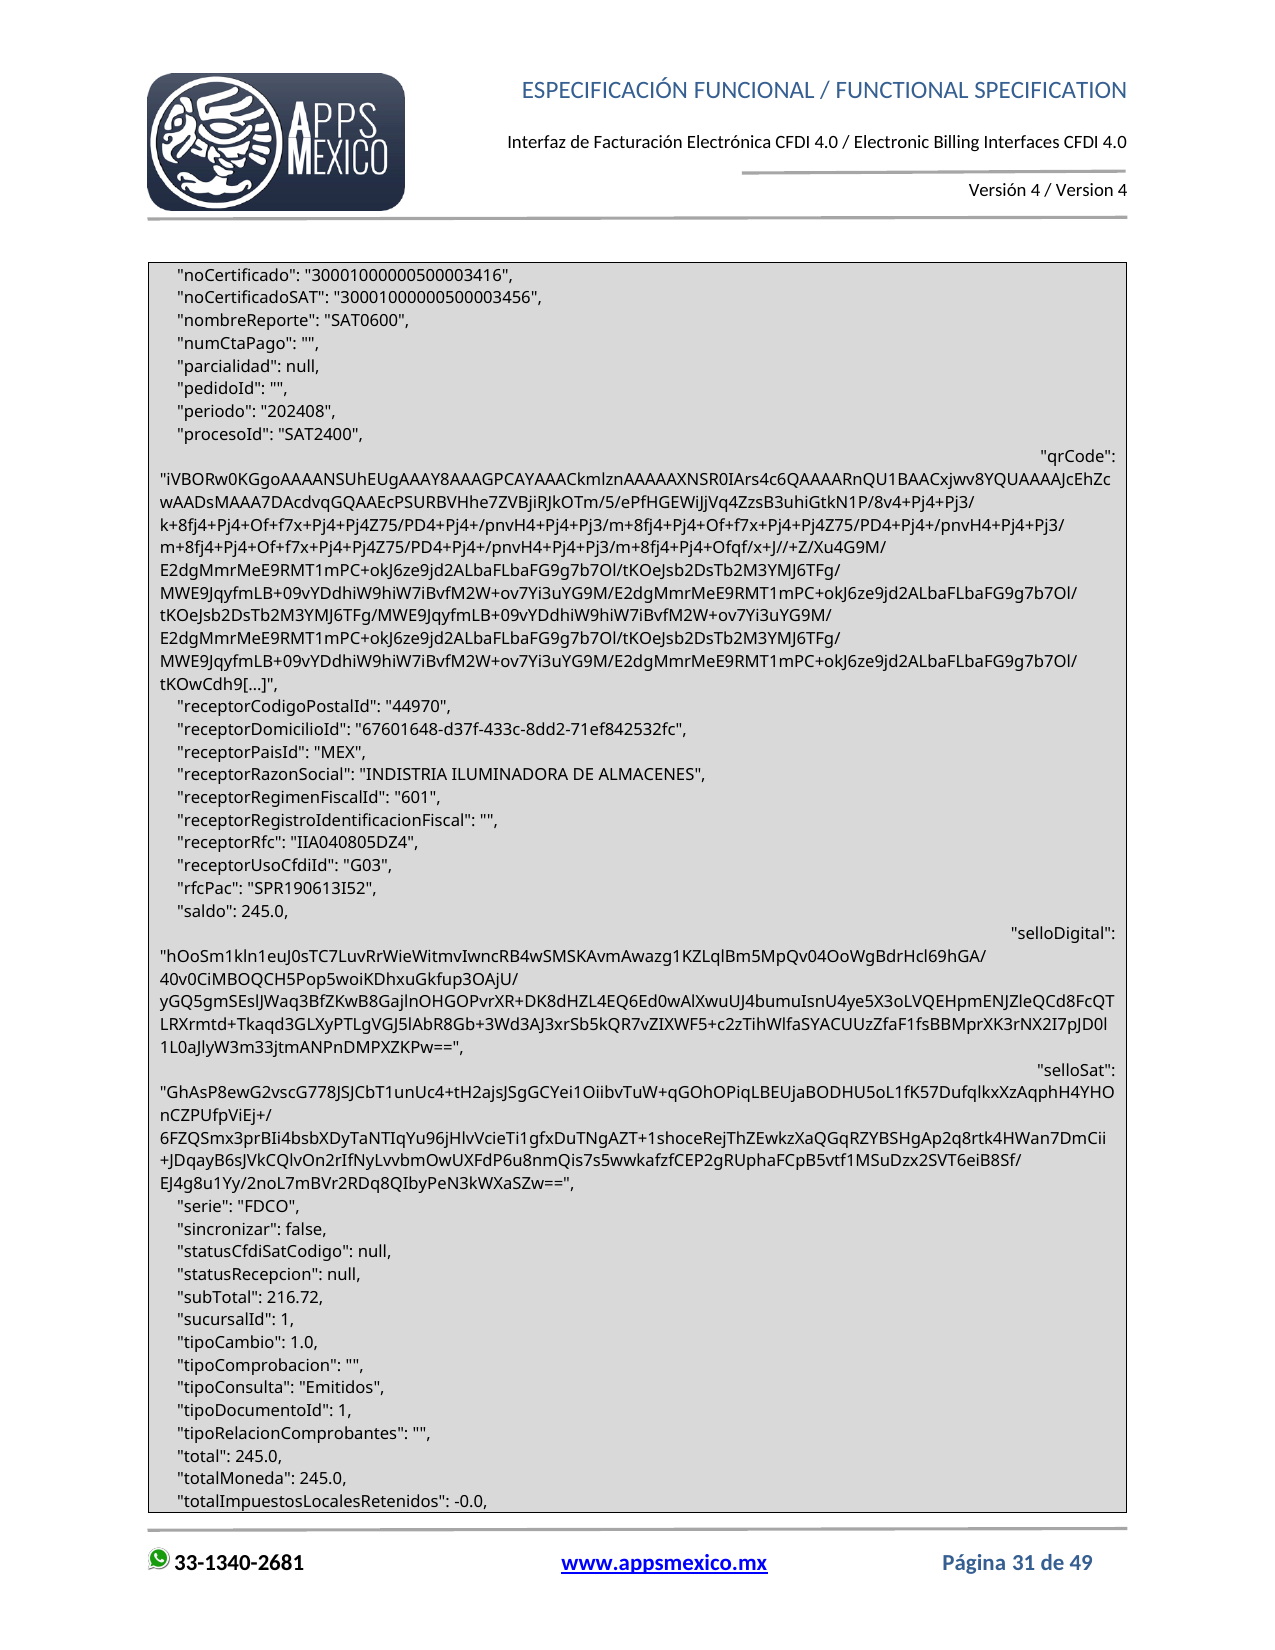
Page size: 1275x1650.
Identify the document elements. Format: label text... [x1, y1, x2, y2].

picture [147, 1547, 171, 1571]
picture [147, 73, 405, 211]
